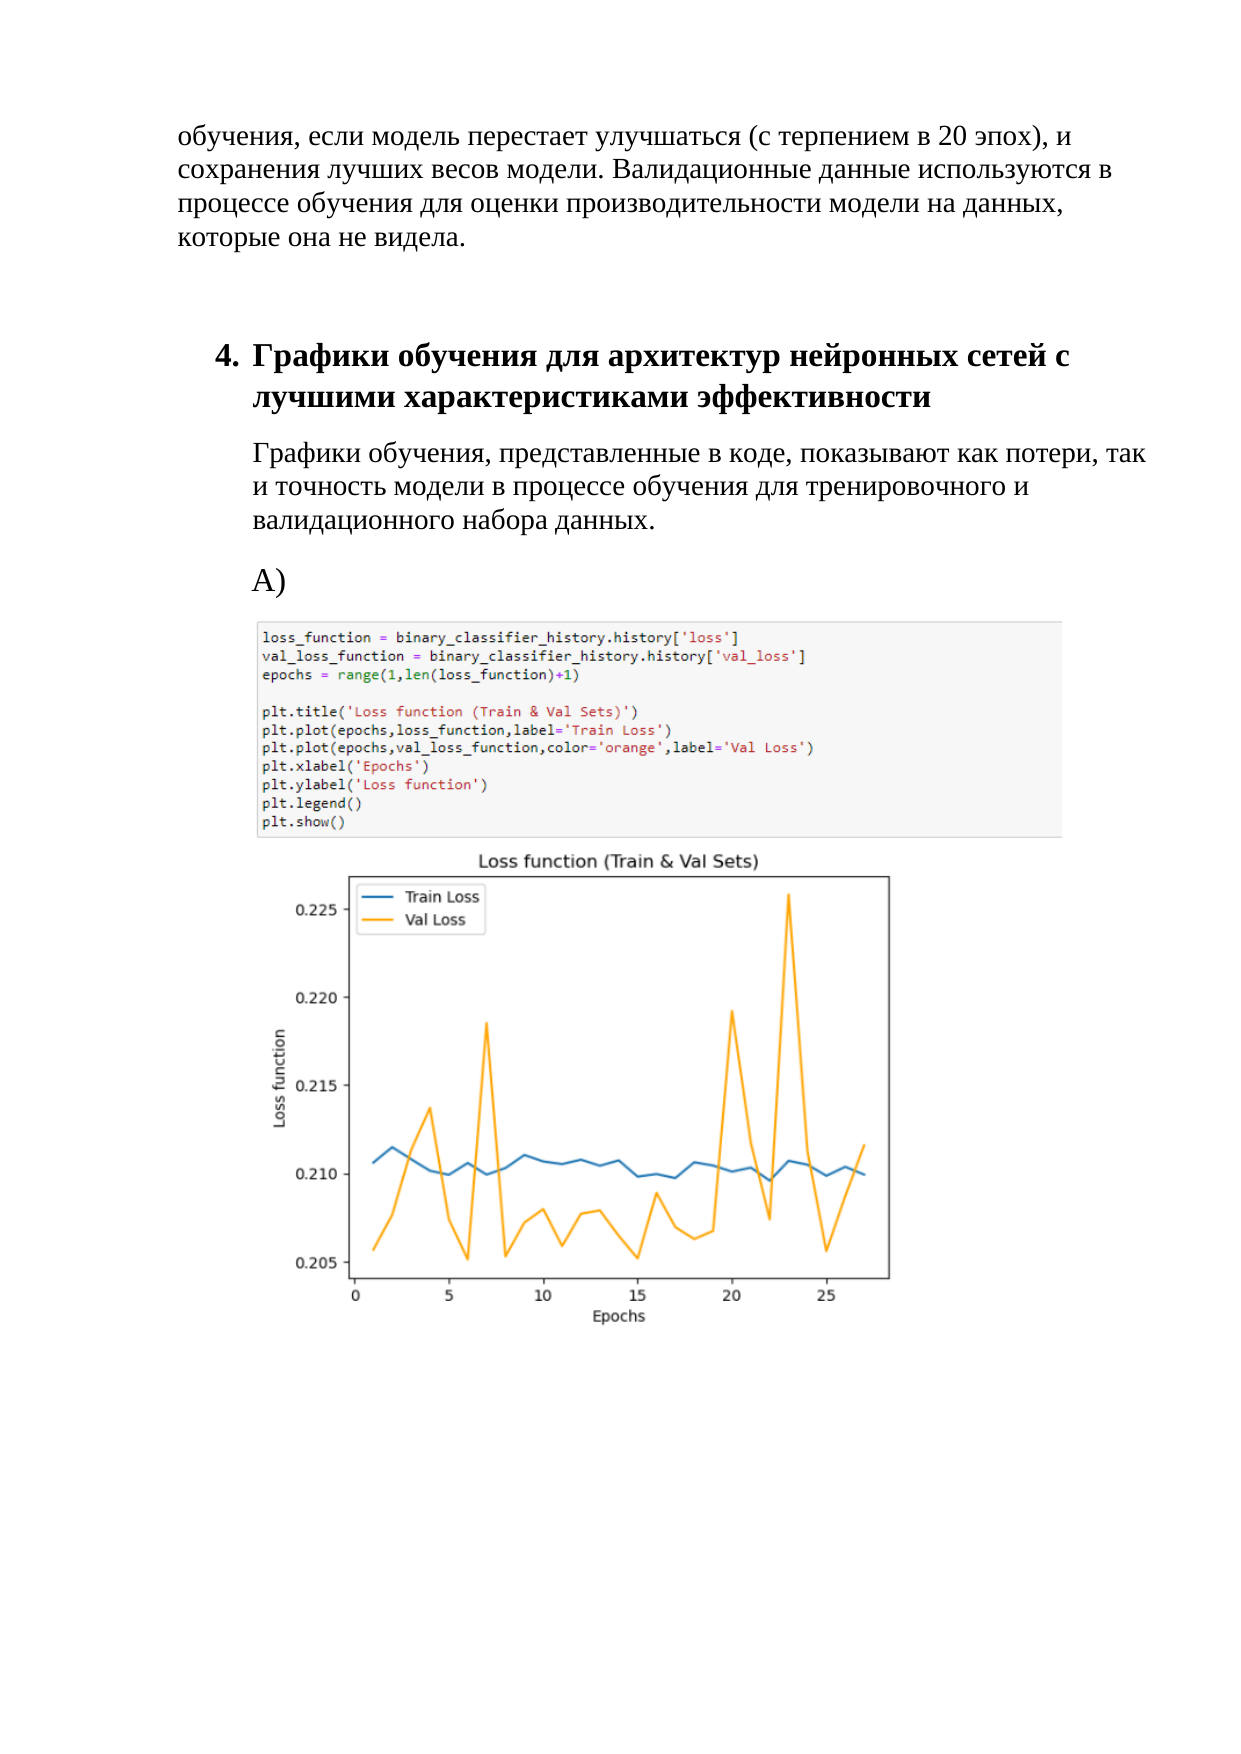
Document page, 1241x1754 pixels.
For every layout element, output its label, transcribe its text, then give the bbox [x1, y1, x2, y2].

text A) [177, 560, 1152, 599]
list Графики обучения для архитектур нейронных сетей с лучшими характеристиками эффективности [215, 335, 1152, 415]
picture [251, 618, 1063, 1360]
text Графики обучения, представленные в коде, показывают как потери, так и точность модели в процессе обучения для тренировочного и валидационного набора данных. [252, 435, 1152, 535]
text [177, 118, 1152, 252]
